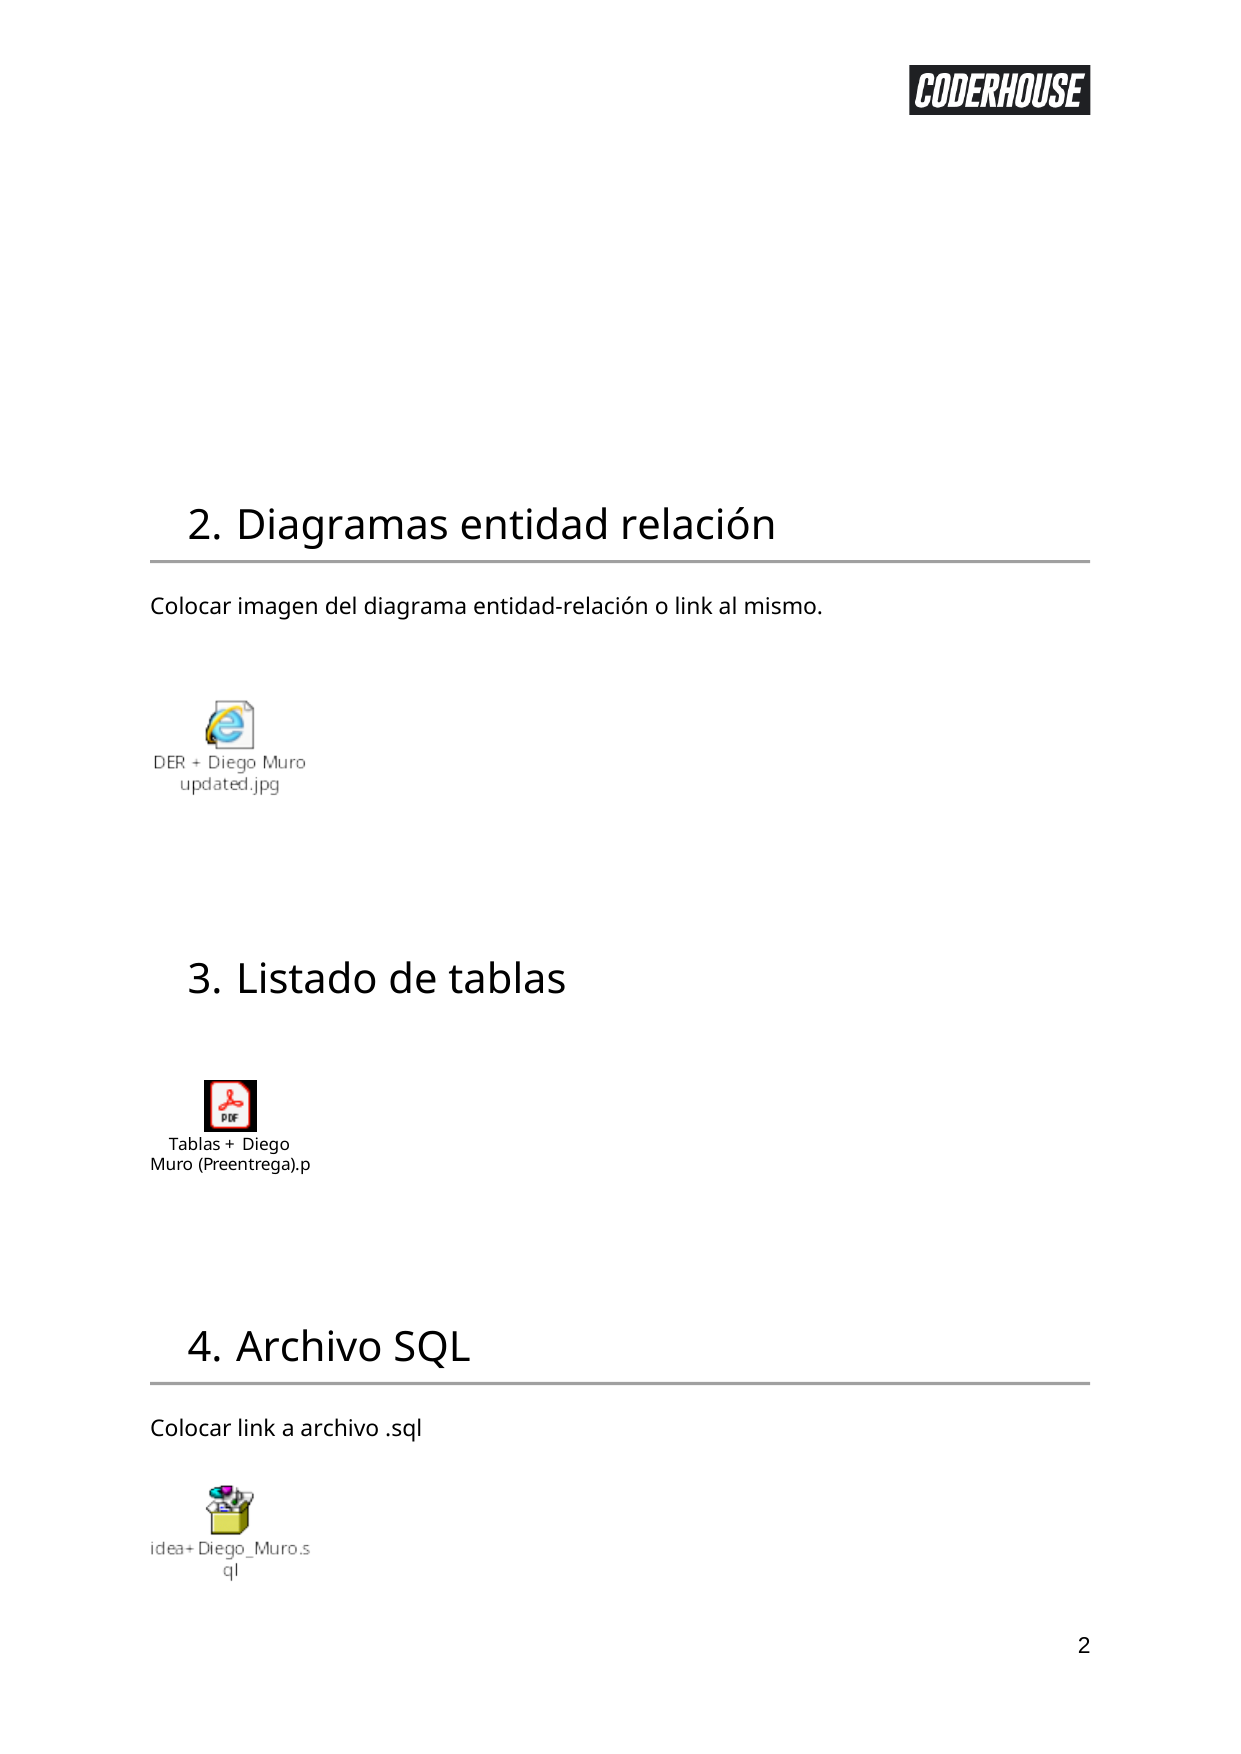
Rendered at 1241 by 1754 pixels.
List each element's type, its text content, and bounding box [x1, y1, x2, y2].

text Colocar link a archivo .sql [150, 1412, 1090, 1443]
text Colocar imagen del diagrama entidad-relación o link al mismo. [150, 590, 1090, 622]
list Diagramas entidad relación [187, 495, 1090, 552]
list Listado de tablas [187, 949, 1090, 1006]
picture [909, 65, 1091, 115]
list Archivo SQL [187, 1317, 1090, 1373]
